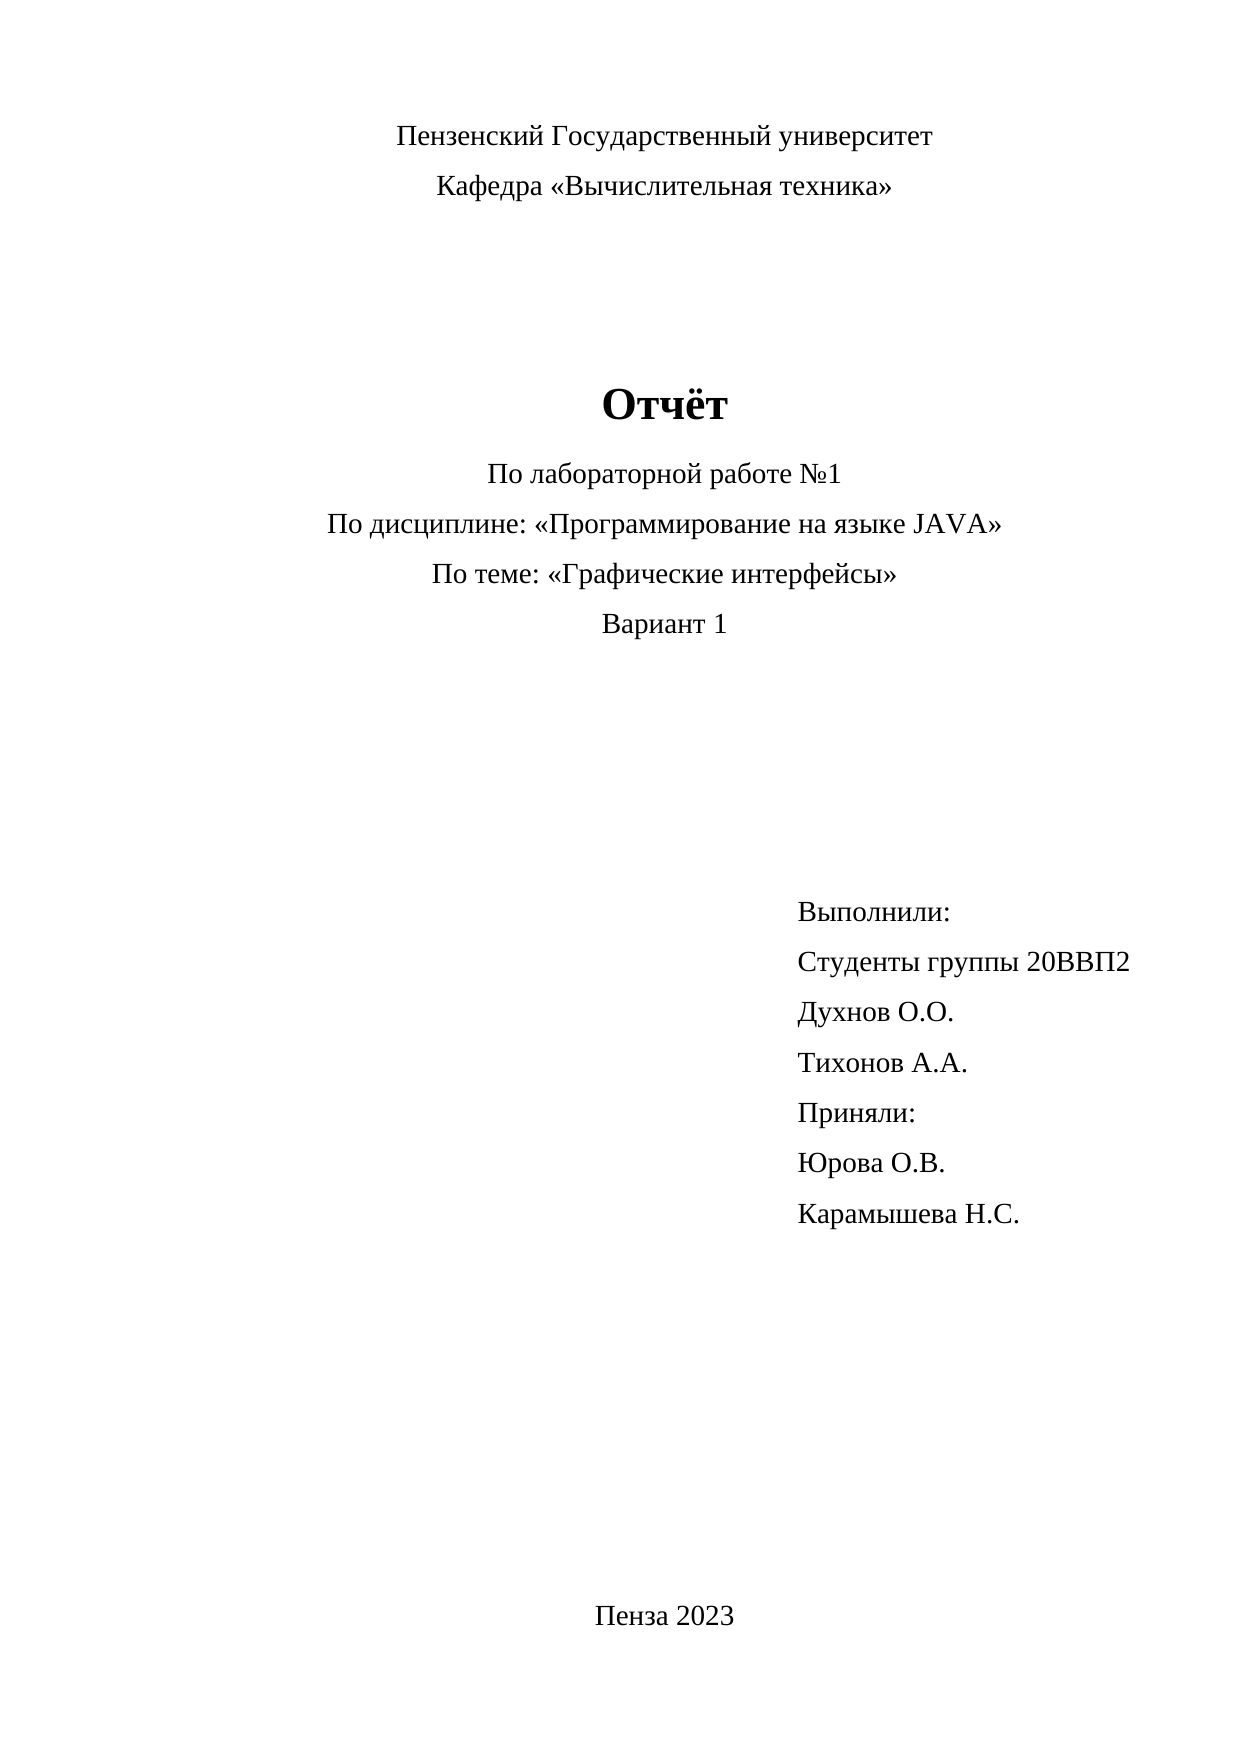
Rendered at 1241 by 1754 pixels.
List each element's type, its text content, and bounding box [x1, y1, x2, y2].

text Студенты группы 20ВВП2 [797, 944, 1152, 978]
text Тихонов А.А. [797, 1045, 1152, 1078]
text По лабораторной работе №1 [177, 456, 1152, 489]
text Приняли: [797, 1095, 1152, 1129]
text Пензенский Государственный университет [177, 118, 1152, 152]
text По теме: «Графические интерфейсы» [177, 556, 1152, 590]
text Кафедра «Вычислительная техника» [177, 168, 1152, 202]
text Духнов О.О. [797, 994, 1152, 1028]
text Отчёт [177, 377, 1152, 429]
text Карамышева Н.С. [797, 1196, 1152, 1229]
text Пенза 2023 [177, 1598, 1152, 1632]
text Юрова О.В. [797, 1145, 1152, 1179]
text По дисциплине: «Программирование на языке JAVA» [177, 506, 1152, 539]
text Выполнили: [797, 894, 1152, 927]
text Вариант 1 [177, 607, 1152, 640]
